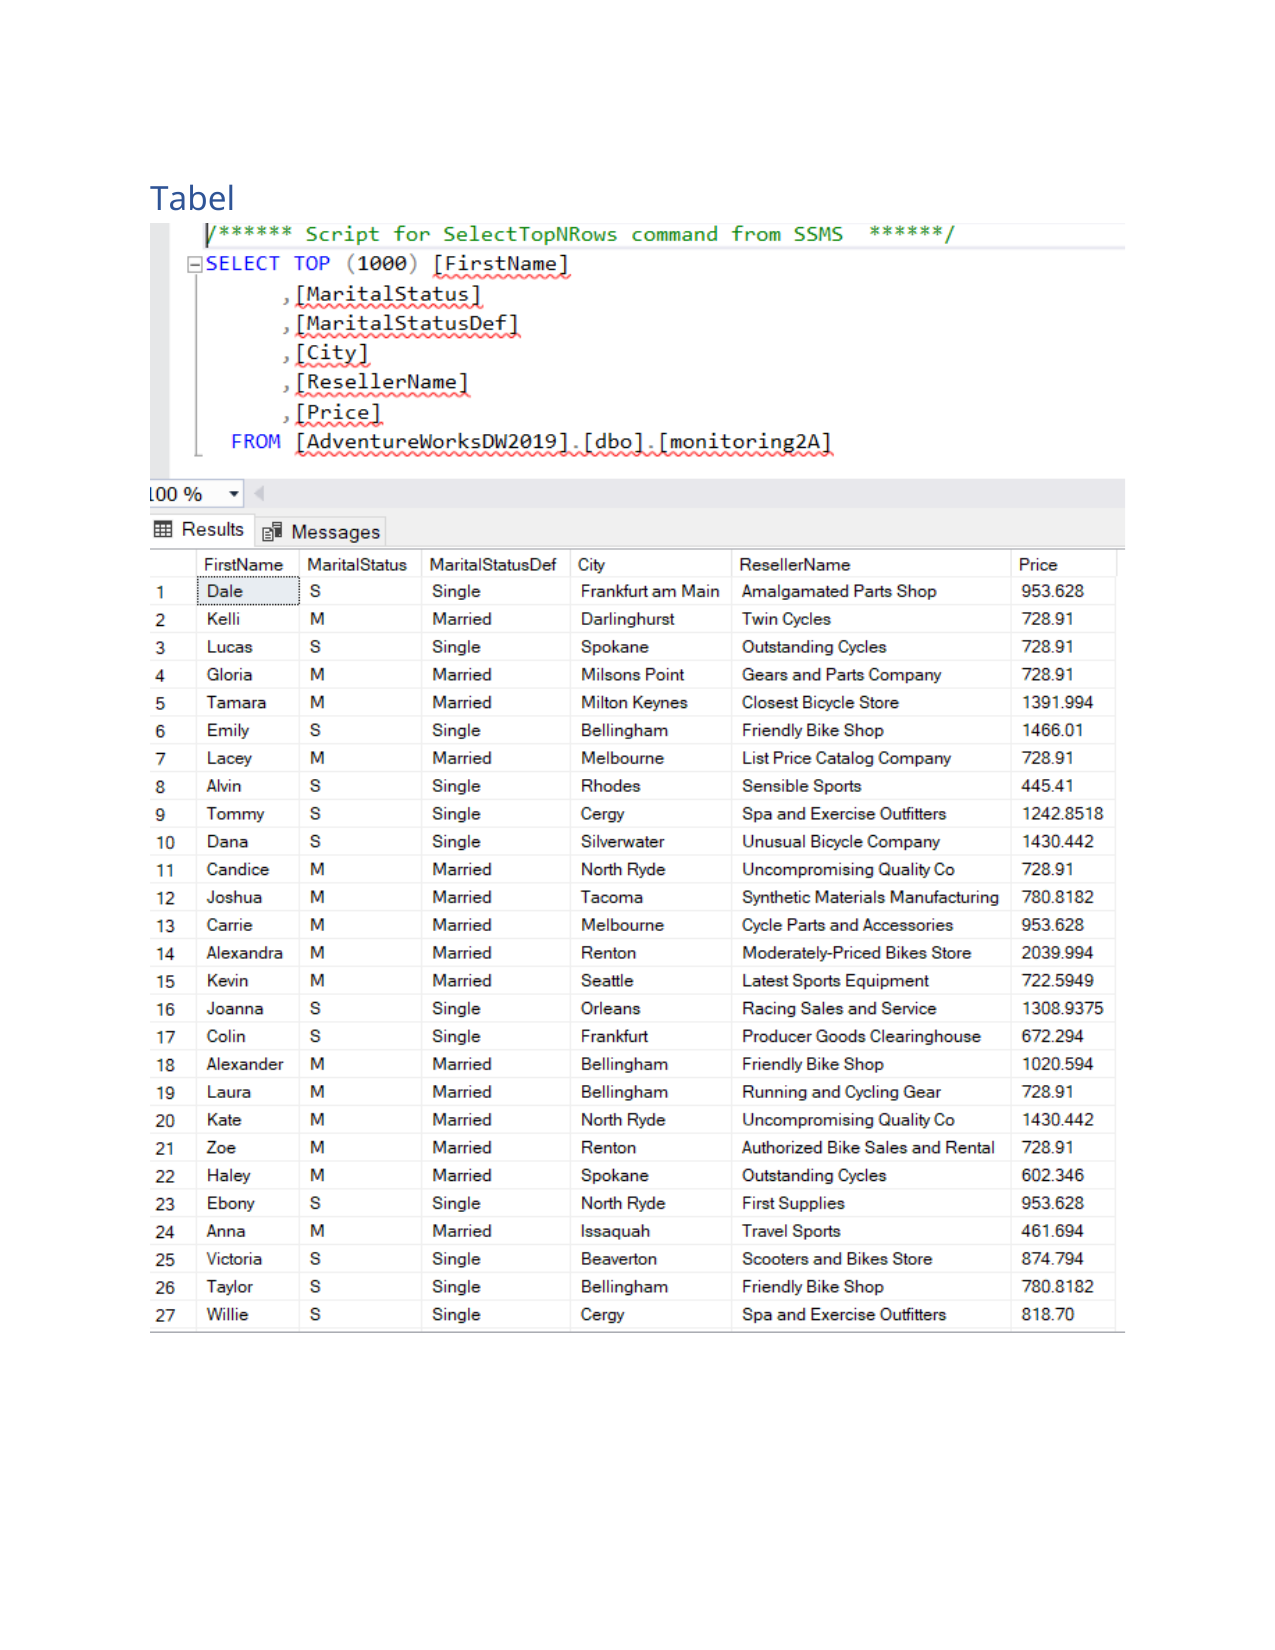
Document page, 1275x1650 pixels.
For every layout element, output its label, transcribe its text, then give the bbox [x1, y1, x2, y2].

subtitle Tabel [150, 175, 1125, 220]
picture [150, 223, 1125, 1333]
